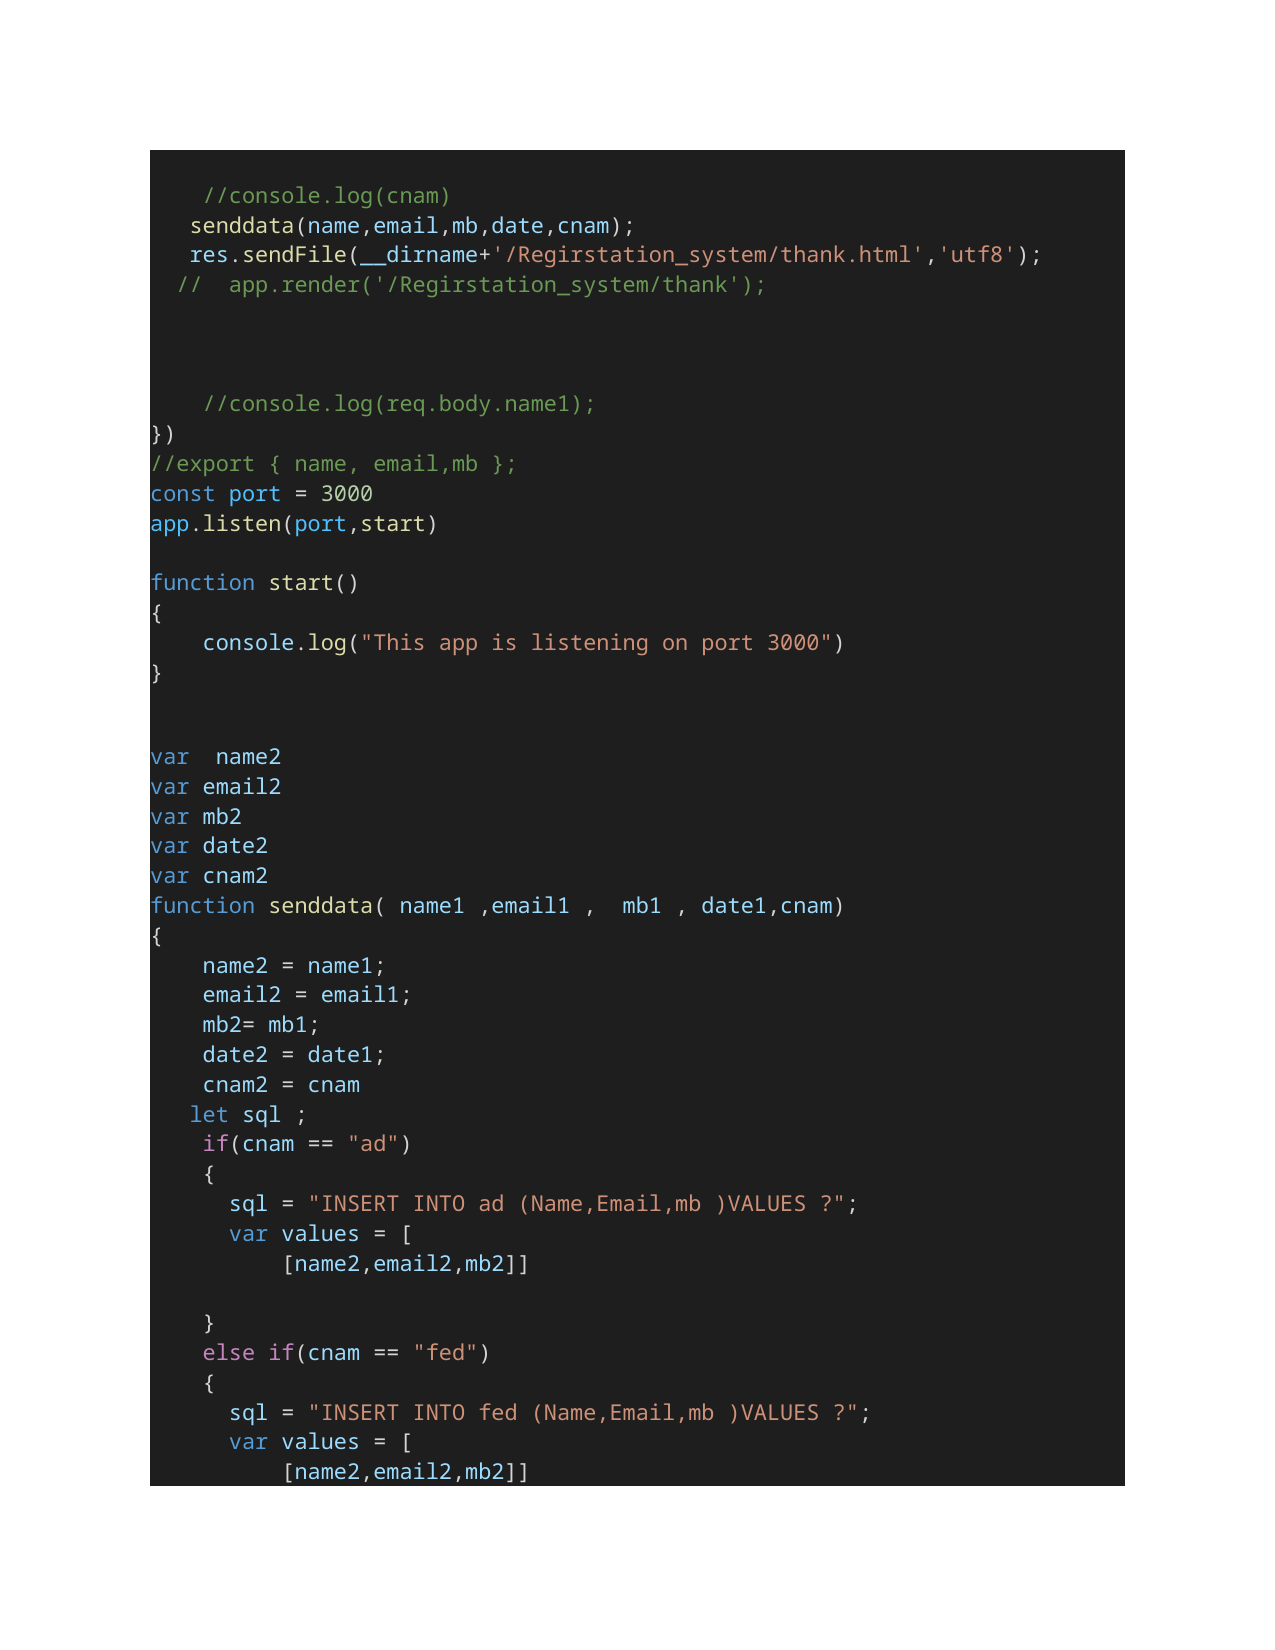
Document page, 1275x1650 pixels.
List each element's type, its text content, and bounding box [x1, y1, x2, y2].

text [name2,email2,mb2]] [150, 1456, 1125, 1486]
text let sql ; [150, 1098, 1125, 1128]
text senddata(name,email,mb,date,cnam); [150, 209, 1125, 239]
text { [150, 920, 1125, 949]
text app.listen(port,start) [150, 507, 1125, 537]
text var values = [ [150, 1426, 1125, 1456]
text }) [150, 418, 1125, 448]
text } [150, 656, 1125, 686]
text var values = [ [150, 1218, 1125, 1247]
text { [150, 1158, 1125, 1188]
text const port = 3000 [150, 478, 1125, 507]
text { [150, 597, 1125, 627]
text date2 = date1; [150, 1039, 1125, 1069]
text if(cnam == "ad") [150, 1128, 1125, 1158]
text name2 = name1; [150, 949, 1125, 979]
text sql = "INSERT INTO fed (Name,Email,mb )VALUES ?"; [150, 1396, 1125, 1426]
text [name2,email2,mb2]] [150, 1247, 1125, 1277]
text console.log("This app is listening on port 3000") [150, 627, 1125, 656]
text } [150, 1307, 1125, 1337]
text sql = "INSERT INTO ad (Name,Email,mb )VALUES ?"; [150, 1188, 1125, 1218]
text var cnam2 [150, 860, 1125, 890]
text res.sendFile(__dirname+'/Regirstation_system/thank.html','utf8'); [150, 239, 1125, 269]
text else if(cnam == "fed") [150, 1337, 1125, 1367]
text email2 = email1; [150, 979, 1125, 1009]
text var email2 [150, 771, 1125, 801]
text var name2 [150, 741, 1125, 771]
text function start() [150, 567, 1125, 597]
text //export { name, email,mb }; [150, 448, 1125, 478]
text { [150, 1367, 1125, 1396]
text //console.log(req.body.name1); [150, 388, 1125, 418]
text function senddata( name1 ,email1 , mb1 , date1,cnam) [150, 890, 1125, 920]
text var mb2 [150, 801, 1125, 830]
text mb2= mb1; [150, 1009, 1125, 1039]
text // app.render('/Regirstation_system/thank'); [150, 269, 1125, 299]
text //console.log(cnam) [150, 180, 1125, 209]
text var date2 [150, 830, 1125, 860]
text cnam2 = cnam [150, 1069, 1125, 1098]
